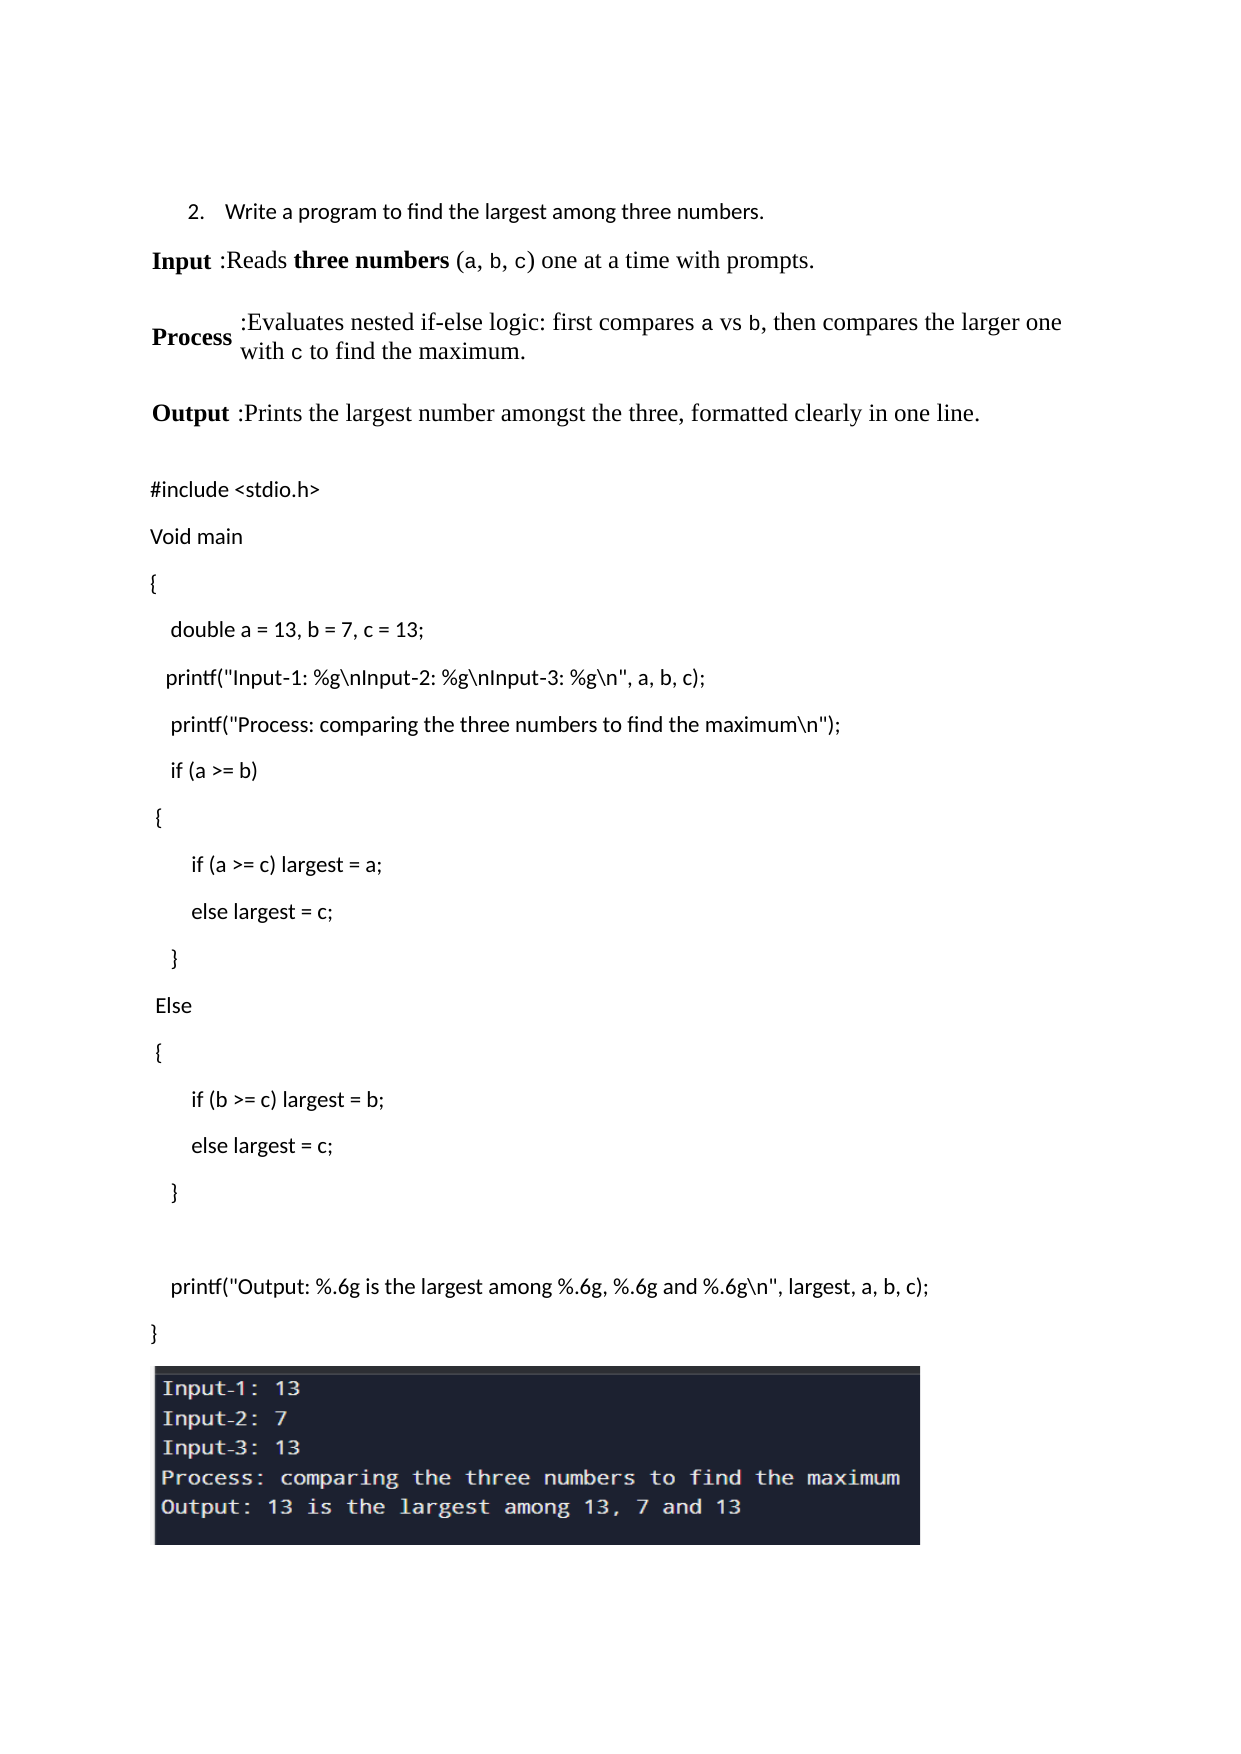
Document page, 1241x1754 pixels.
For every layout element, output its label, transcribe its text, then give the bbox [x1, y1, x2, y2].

text { [150, 569, 1090, 597]
text else largest = c; [150, 1132, 1090, 1160]
text { [150, 803, 1090, 832]
text #include <stdio.h> [150, 475, 1090, 503]
text printf("Input‑1: %g\nInput‑2: %g\nInput‑3: %g\n", a, b, c); [150, 662, 1090, 691]
text Void main [150, 522, 1090, 550]
table_header :Evaluates nested if-else logic: first compares a vs b, then compares the larger one with c to find the maximum. [238, 276, 1090, 396]
table_header Input [150, 244, 217, 276]
text if (a >= c) largest = a; [150, 850, 1090, 878]
text if (a >= b) [150, 757, 1090, 785]
text } [150, 1319, 1090, 1347]
picture [150, 1366, 921, 1545]
text if (b >= c) largest = b; [150, 1085, 1090, 1113]
text printf("Process: comparing the three numbers to find the maximum\n"); [150, 710, 1090, 738]
text else largest = c; [150, 897, 1090, 925]
table_header Process [150, 276, 238, 396]
table_header Output [150, 396, 236, 428]
list Write a program to find the largest among three numbers. [187, 197, 1090, 225]
text } [150, 944, 1090, 972]
text } [150, 1178, 1090, 1207]
text double a = 13, b = 7, c = 13; [150, 616, 1090, 644]
text Else [150, 991, 1090, 1019]
text printf("Output: %.6g is the largest among %.6g, %.6g and %.6g\n", largest, a, b, c); [150, 1272, 1090, 1300]
table_header :Prints the largest number amongst the three, formatted clearly in one line. [236, 396, 987, 428]
text { [150, 1038, 1090, 1066]
table_header :Reads three numbers (a, b, c) one at a time with prompts. [218, 244, 821, 276]
